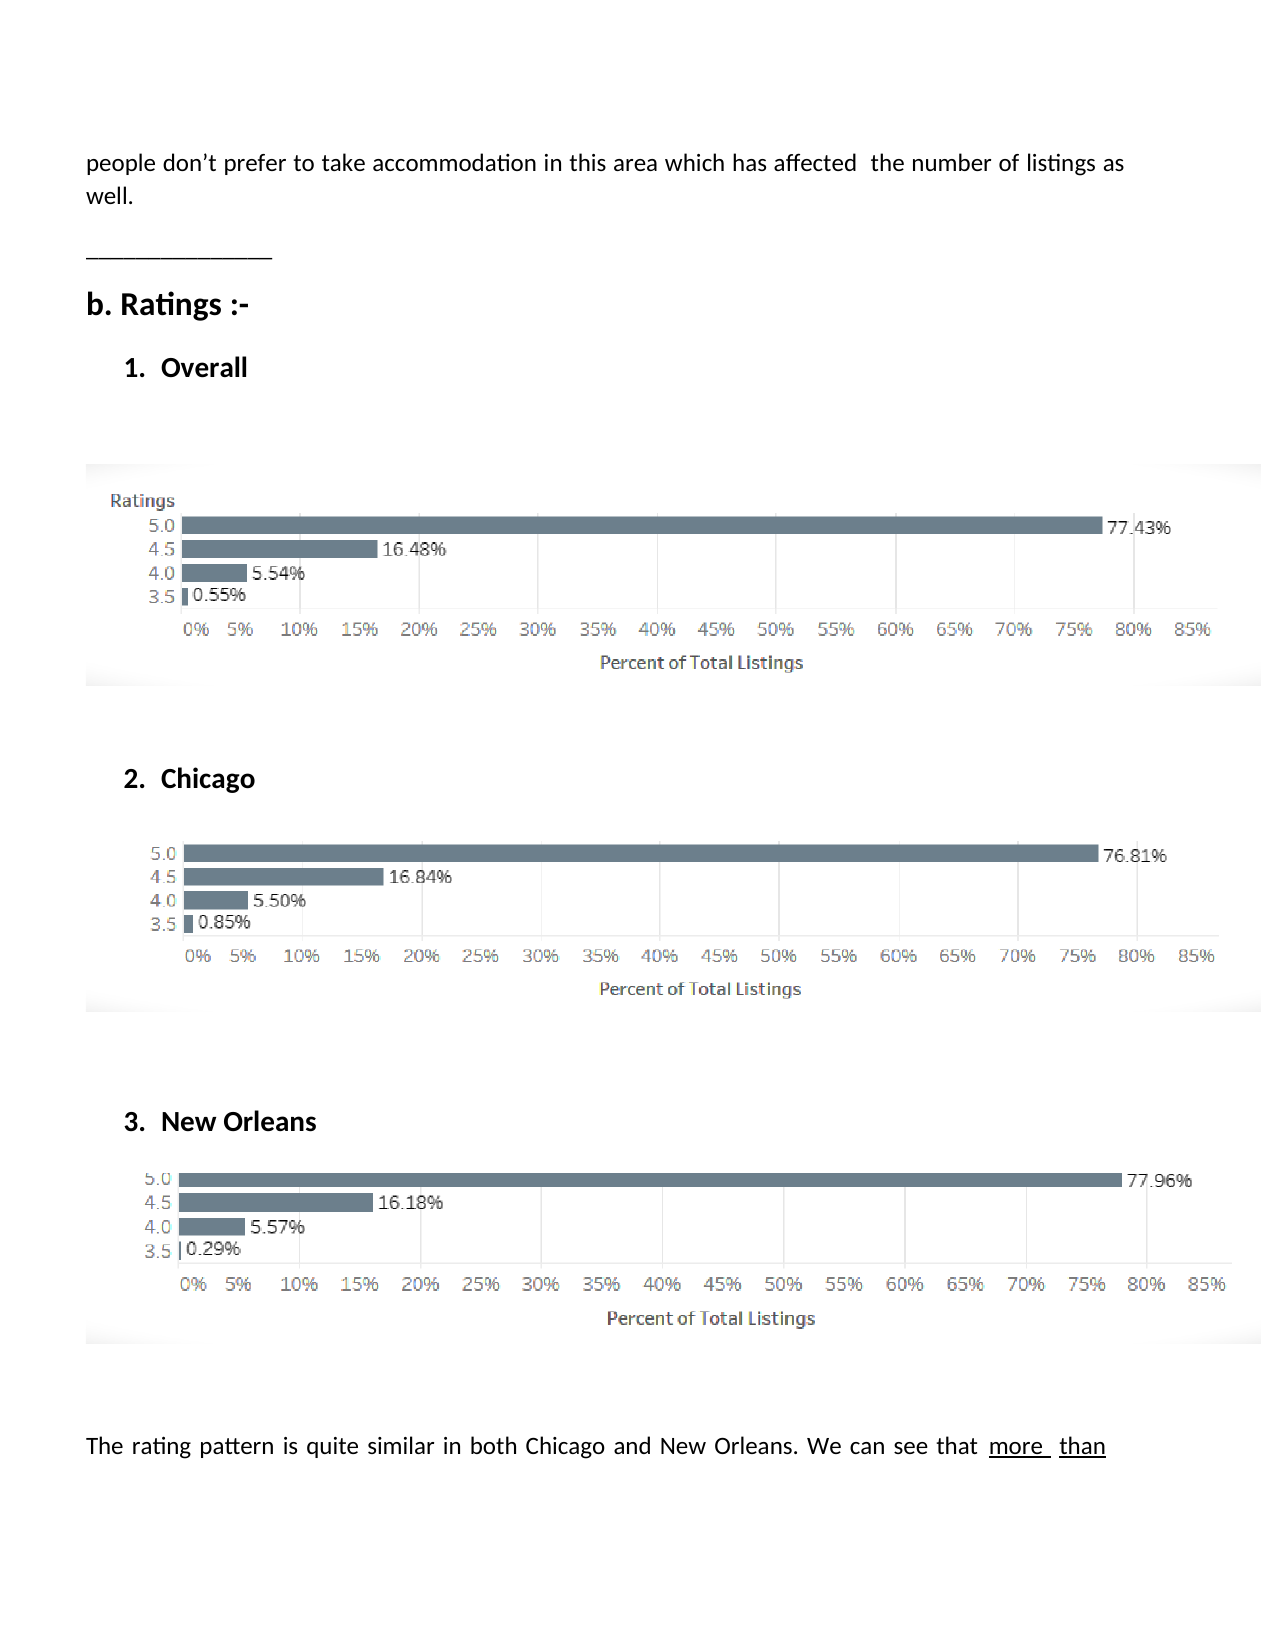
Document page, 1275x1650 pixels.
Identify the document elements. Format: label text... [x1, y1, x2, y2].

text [86, 147, 1126, 211]
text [86, 1430, 1106, 1461]
text b. Ratings :- [86, 283, 1126, 324]
picture [85, 464, 1261, 686]
text _______________ [86, 232, 1126, 262]
list New Orleans [123, 1105, 1134, 1138]
list Chicago [123, 762, 1134, 795]
picture [85, 1173, 1261, 1344]
picture [85, 841, 1261, 1012]
list Overall [123, 349, 1261, 385]
